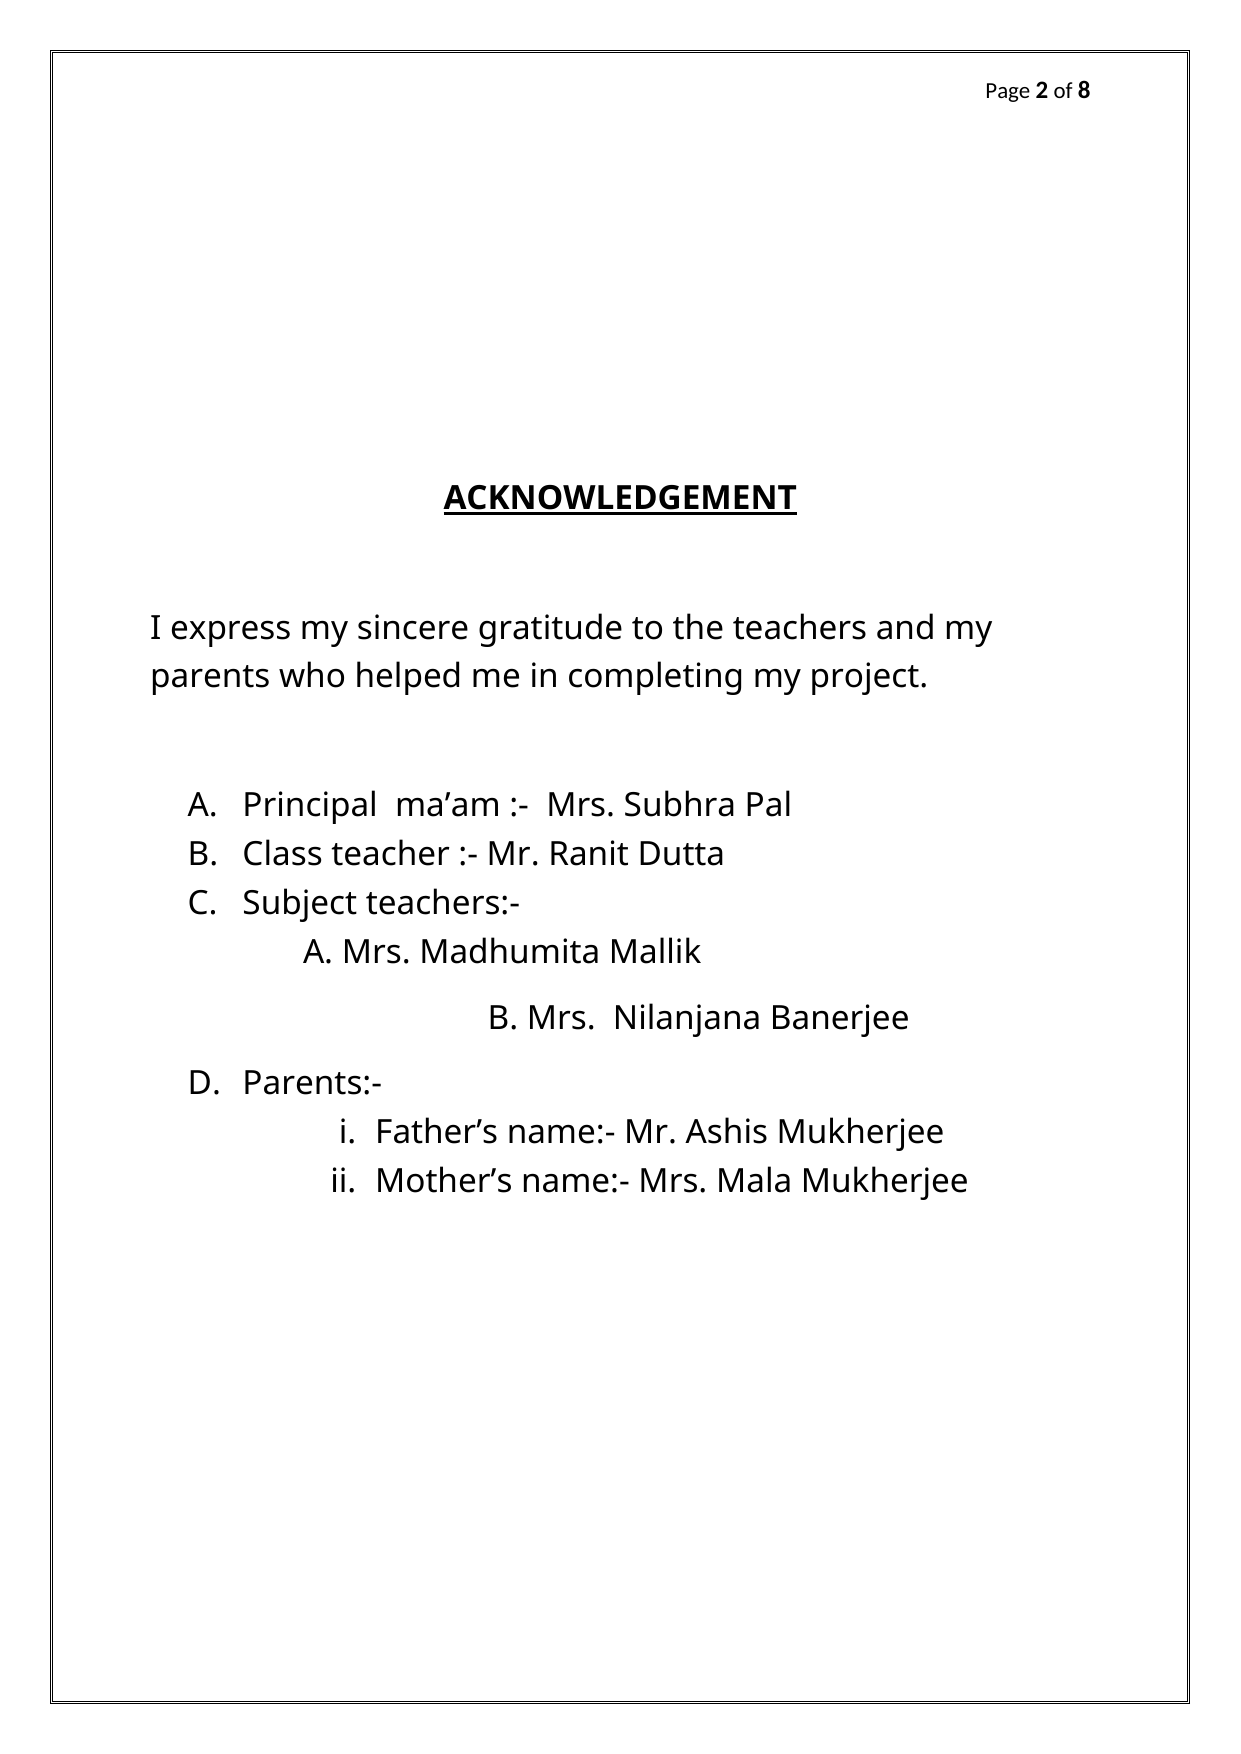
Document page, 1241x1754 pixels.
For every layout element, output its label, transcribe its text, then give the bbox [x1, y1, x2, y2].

text ACKNOWLEDGEMENT [150, 474, 1090, 519]
list Father’s name:- Mr. Ashis Mukherjee [356, 1107, 1090, 1153]
list Principal ma’am :- Mrs. Subhra Pal [187, 781, 1090, 827]
list Parents:- [187, 1058, 1090, 1104]
list A. Mrs. Madhumita Mallik [225, 928, 1090, 973]
list Class teacher :- Mr. Ranit Dutta [187, 830, 1090, 876]
text B. Mrs. Nilanjana Banerjee [487, 994, 1090, 1039]
list Subject teachers:- [187, 879, 1090, 924]
text I express my sincere gratitude to the teachers and my parents who helped me in completing my project. [150, 603, 1090, 697]
list Mother’s name:- Mrs. Mala Mukherjee [356, 1156, 1090, 1202]
